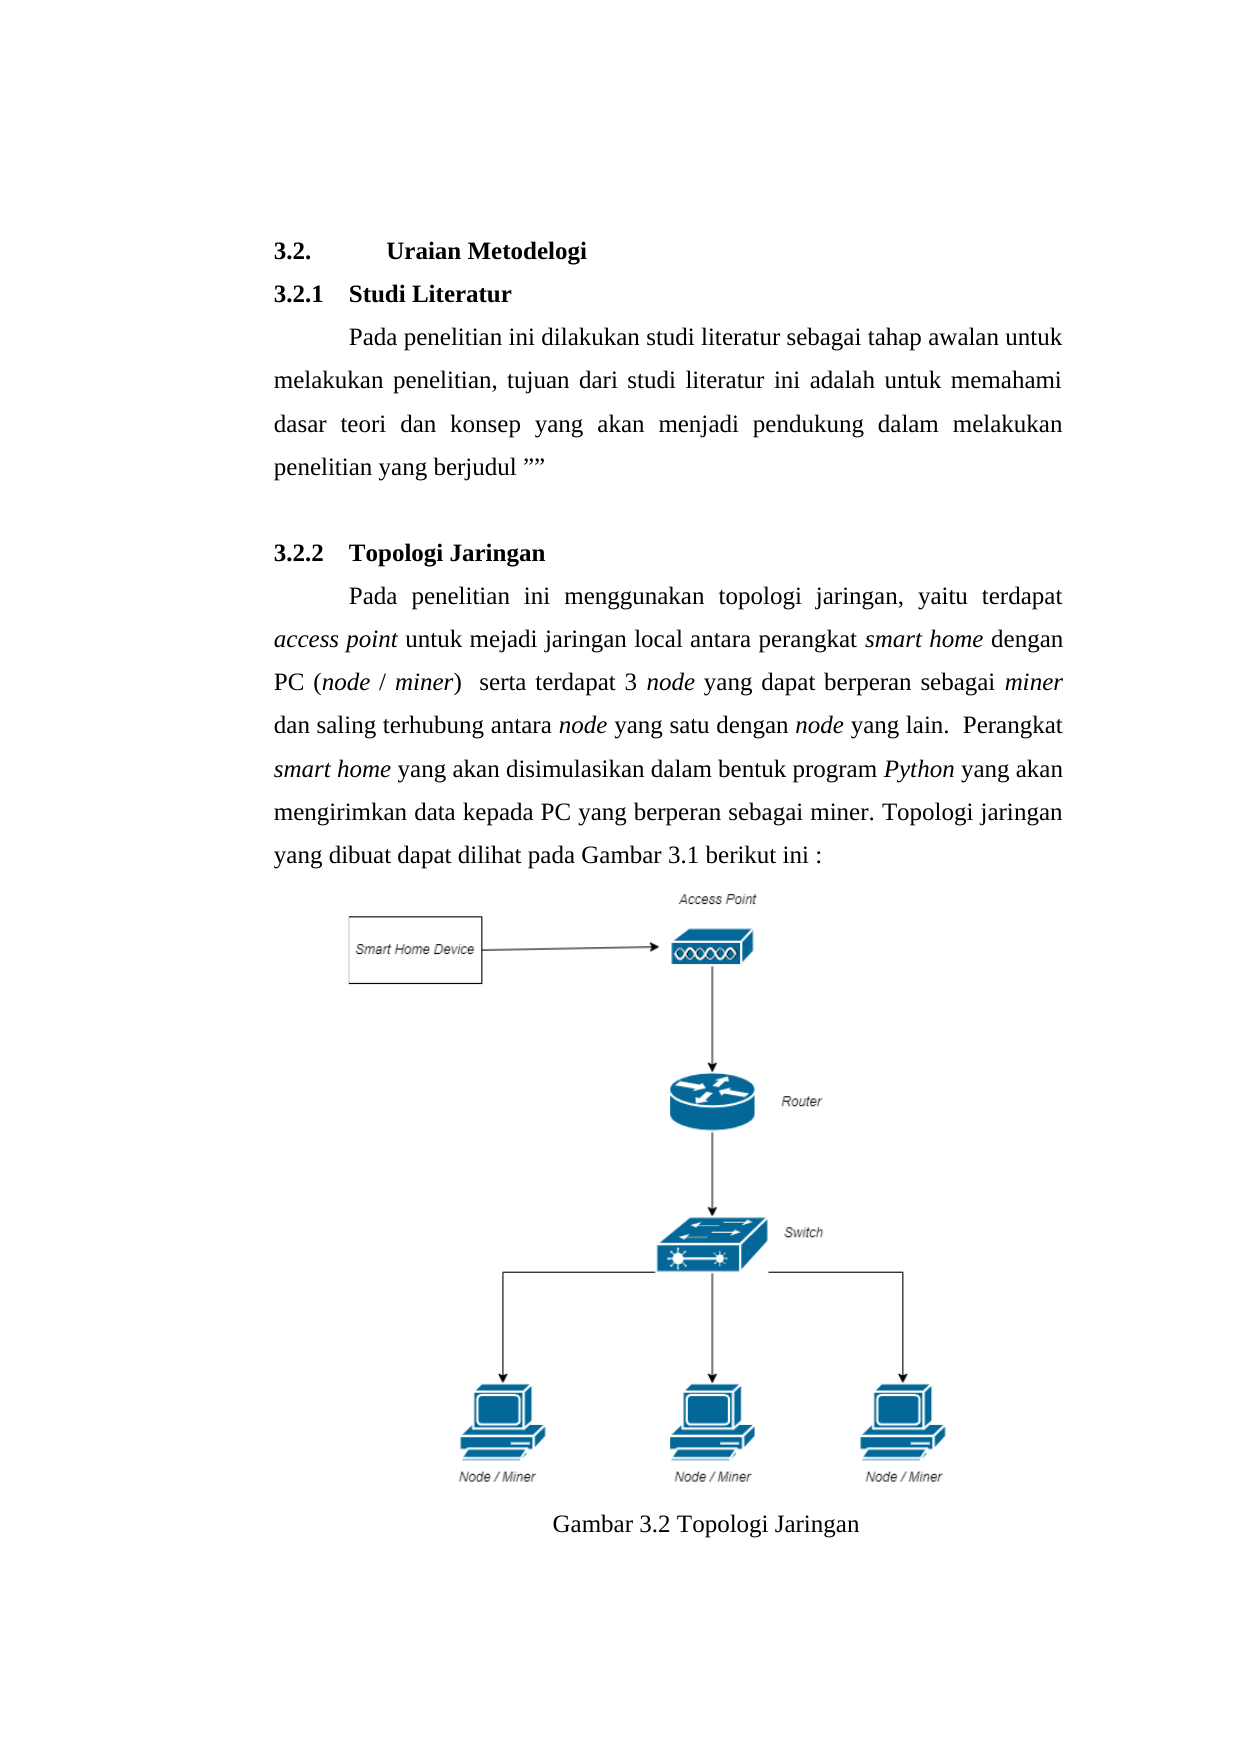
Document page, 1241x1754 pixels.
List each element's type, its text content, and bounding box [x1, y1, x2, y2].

picture [348, 883, 949, 1495]
list Pada penelitian ini menggunakan topologi jaringan, yaitu terdapat access point untuk mejadi jaringan local antara perangkat smart home dengan PC (node / miner) serta terdapat 3 node yang dapat berperan sebagai miner dan saling terhubung antara node yang satu dengan node yang lain. Perangkat smart home yang akan disimulasikan dalam bentuk program Python yang akan mengirimkan data kepada PC yang berperan sebagai miner. Topologi jaringan yang dibuat dapat dilihat pada Gambar 3.1 berikut ini : [274, 581, 1063, 869]
list Uraian Metodelogi [274, 236, 1063, 265]
list Topologi Jaringan [274, 538, 1063, 567]
list Gambar 3.2 Topologi Jaringan [349, 1509, 1063, 1537]
list Pada penelitian ini dilakukan studi literatur sebagai tahap awalan untuk melakukan penelitian, tujuan dari studi literatur ini adalah untuk memahami dasar teori dan konsep yang akan menjadi pendukung dalam melakukan penelitian yang berjudul ”” [274, 322, 1063, 481]
list Studi Literatur [274, 279, 1063, 308]
